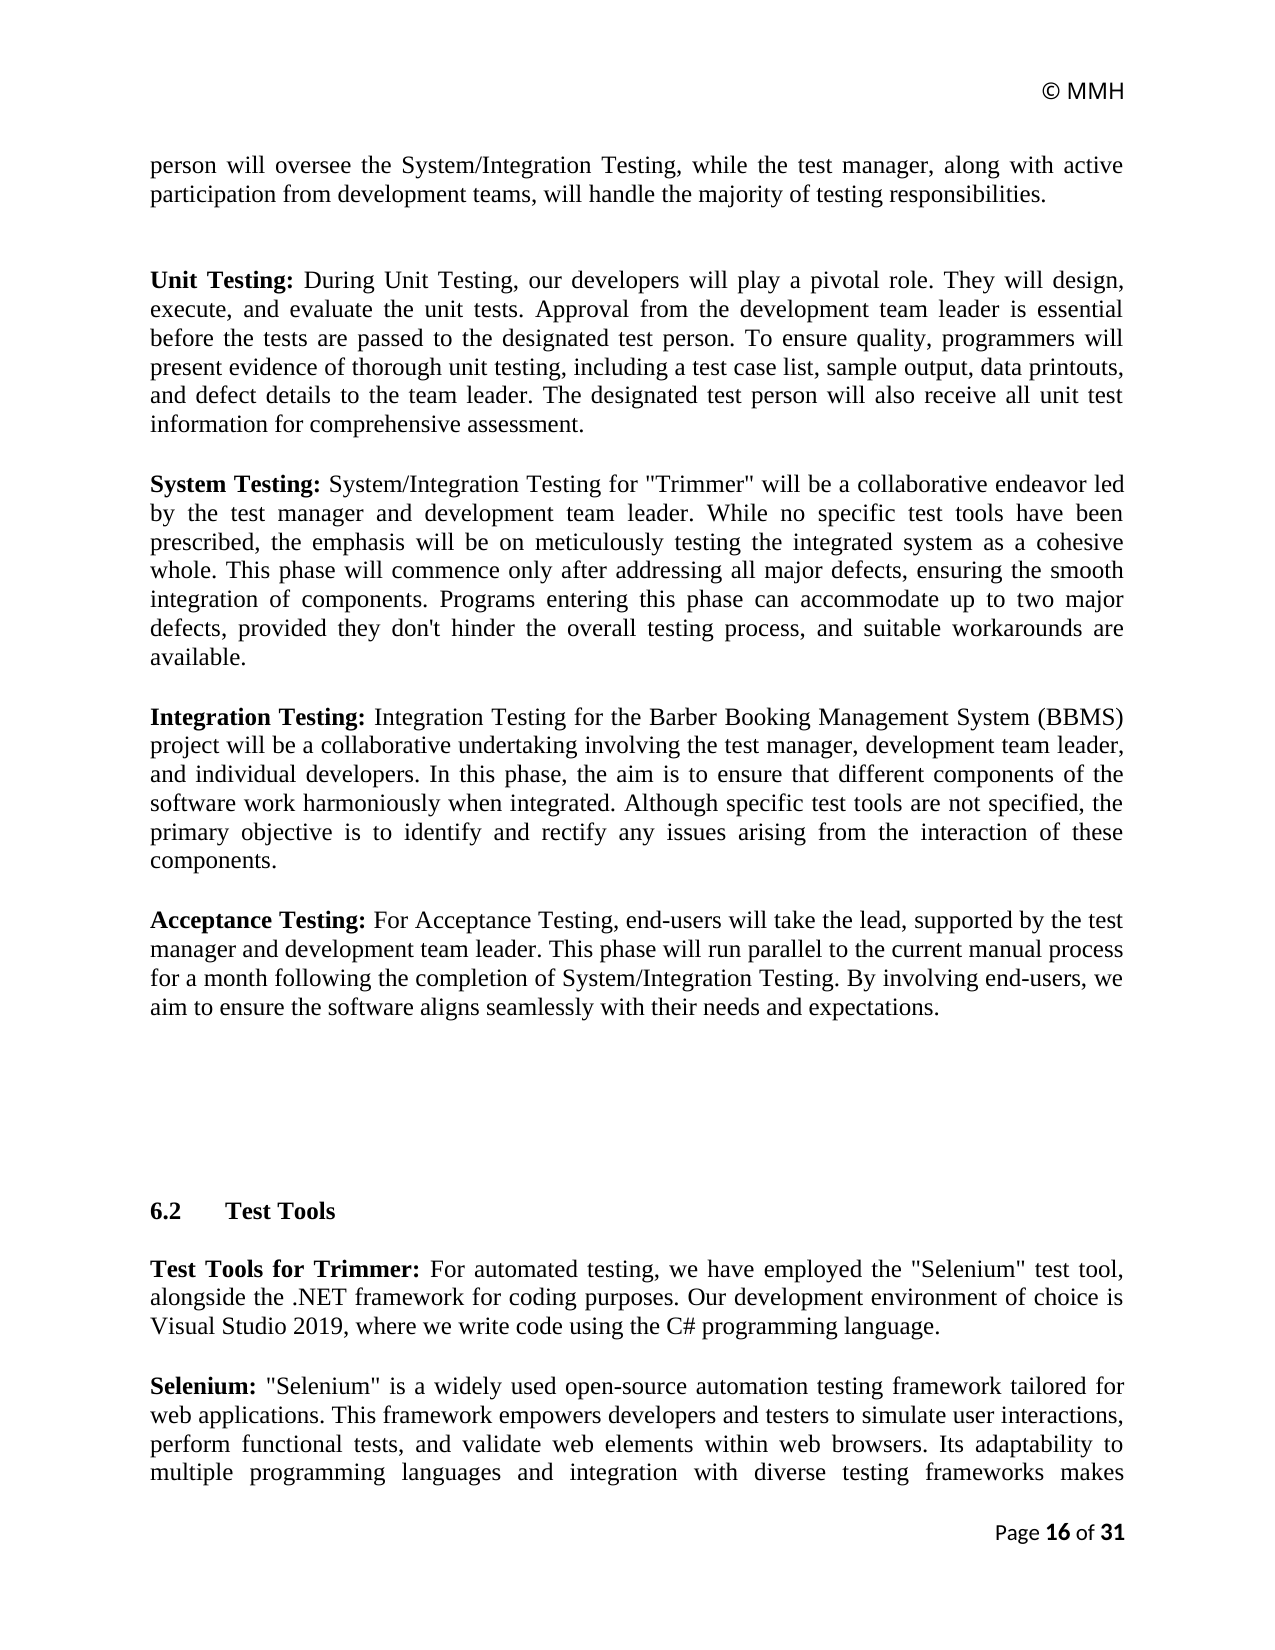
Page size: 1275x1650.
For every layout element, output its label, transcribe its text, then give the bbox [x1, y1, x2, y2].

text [150, 1371, 1125, 1486]
subtitle Test Tools [150, 1196, 1125, 1224]
text Acceptance Testing: For Acceptance Testing, end-users will take the lead, supported by the test manager and development team leader. This phase will run parallel to the current manual process for a month following the completion of System/Integration Testing. By involving end-users, we aim to ensure the software aligns seamlessly with their needs and expectations. [150, 905, 1125, 1020]
text Integration Testing: Integration Testing for the Barber Booking Management System (BBMS) project will be a collaborative undertaking involving the test manager, development team leader, and individual developers. In this phase, the aim is to ensure that different components of the software work harmoniously when integrated. Although specific test tools are not specified, the primary objective is to identify and rectify any issues arising from the interaction of these components. [150, 702, 1125, 874]
text Unit Testing: During Unit Testing, our developers will play a pivotal role. They will design, execute, and evaluate the unit tests. Approval from the development team leader is essential before the tests are passed to the designated test person. To ensure quality, programmers will present evidence of thorough unit testing, including a test case list, sample output, data printouts, and defect details to the team leader. The designated test person will also receive all unit test information for comprehensive assessment. [150, 265, 1125, 438]
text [150, 150, 1125, 207]
text System Testing: System/Integration Testing for "Trimmer" will be a collaborative endeavor led by the test manager and development team leader. While no specific test tools have been prescribed, the emphasis will be on meticulously testing the integrated system as a cohesive whole. This phase will commence only after addressing all major defects, ensuring the smooth integration of components. Programs entering this phase can accommodate up to two major defects, provided they don't hinder the overall testing process, and suitable workarounds are available. [150, 469, 1125, 670]
text Test Tools for Trimmer: For automated testing, we have employed the "Selenium" test tool, alongside the .NET framework for coding purposes. Our development environment of choice is Visual Studio 2019, where we write code using the C# programming language. [150, 1254, 1125, 1340]
